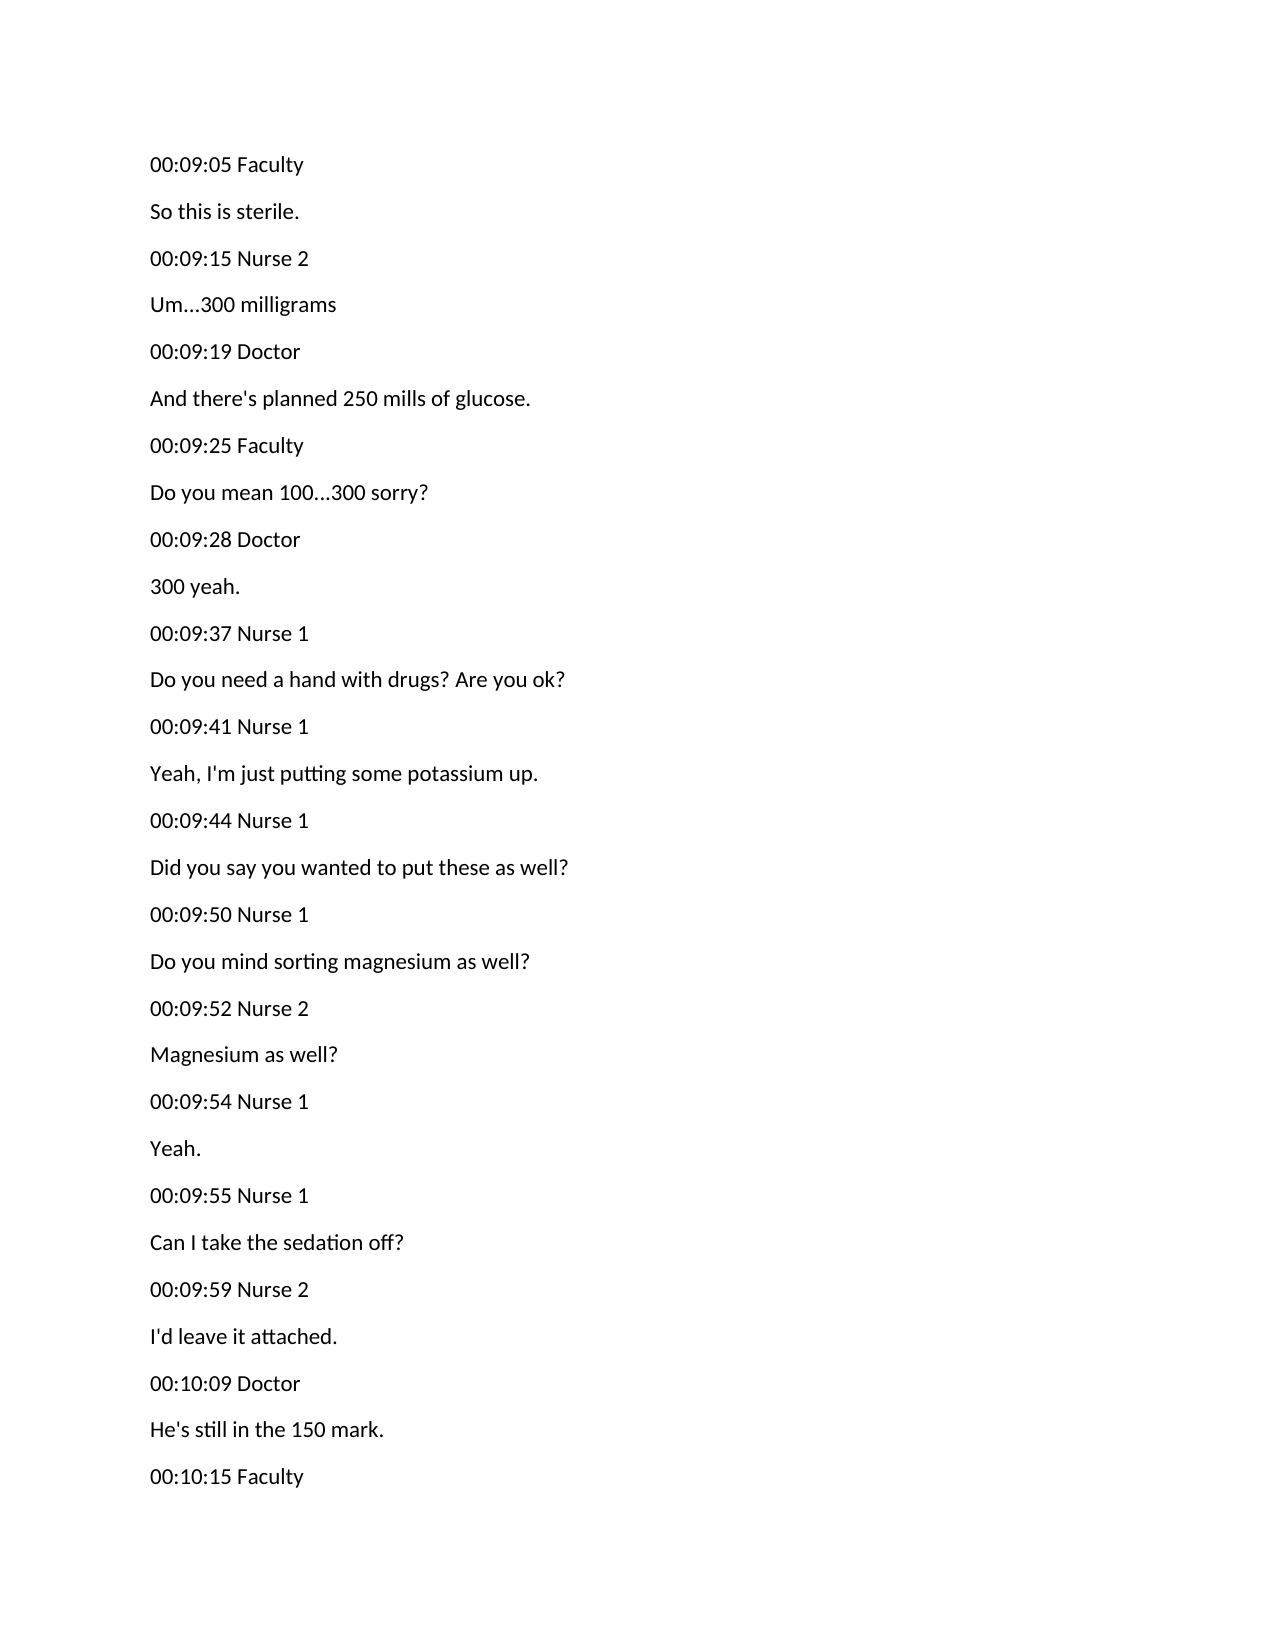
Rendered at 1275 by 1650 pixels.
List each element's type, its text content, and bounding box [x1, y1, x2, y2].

text Can I take the sedation off? [150, 1228, 1125, 1256]
text 00:09:52 Nurse 2 [150, 994, 1125, 1022]
text 00:09:15 Nurse 2 [150, 244, 1125, 272]
text 00:09:44 Nurse 1 [150, 806, 1125, 834]
text He's still in the 150 mark. [150, 1416, 1125, 1444]
text 00:09:41 Nurse 1 [150, 712, 1125, 741]
text Do you mean 100...300 sorry? [150, 478, 1125, 506]
text 00:09:59 Nurse 2 [150, 1275, 1125, 1303]
text Do you mind sorting magnesium as well? [150, 947, 1125, 975]
text 300 yeah. [150, 572, 1125, 600]
text 00:09:37 Nurse 1 [150, 619, 1125, 647]
text So this is sterile. [150, 197, 1125, 225]
text 00:09:28 Doctor [150, 525, 1125, 553]
text 00:09:25 Faculty [150, 431, 1125, 459]
text I'd leave it attached. [150, 1322, 1125, 1350]
text 00:09:19 Doctor [150, 337, 1125, 366]
text 00:10:15 Faculty [150, 1462, 1125, 1491]
text And there's planned 250 mills of glucose. [150, 384, 1125, 412]
text Did you say you wanted to put these as well? [150, 853, 1125, 881]
text Yeah. [150, 1134, 1125, 1162]
text Magnesium as well? [150, 1041, 1125, 1069]
text Um...300 milligrams [150, 291, 1125, 319]
text Yeah, I'm just putting some potassium up. [150, 759, 1125, 787]
text 00:09:50 Nurse 1 [150, 900, 1125, 928]
text 00:09:54 Nurse 1 [150, 1087, 1125, 1116]
text 00:09:05 Faculty [150, 150, 1125, 178]
text 00:09:55 Nurse 1 [150, 1181, 1125, 1209]
text 00:10:09 Doctor [150, 1369, 1125, 1397]
text Do you need a hand with drugs? Are you ok? [150, 666, 1125, 694]
